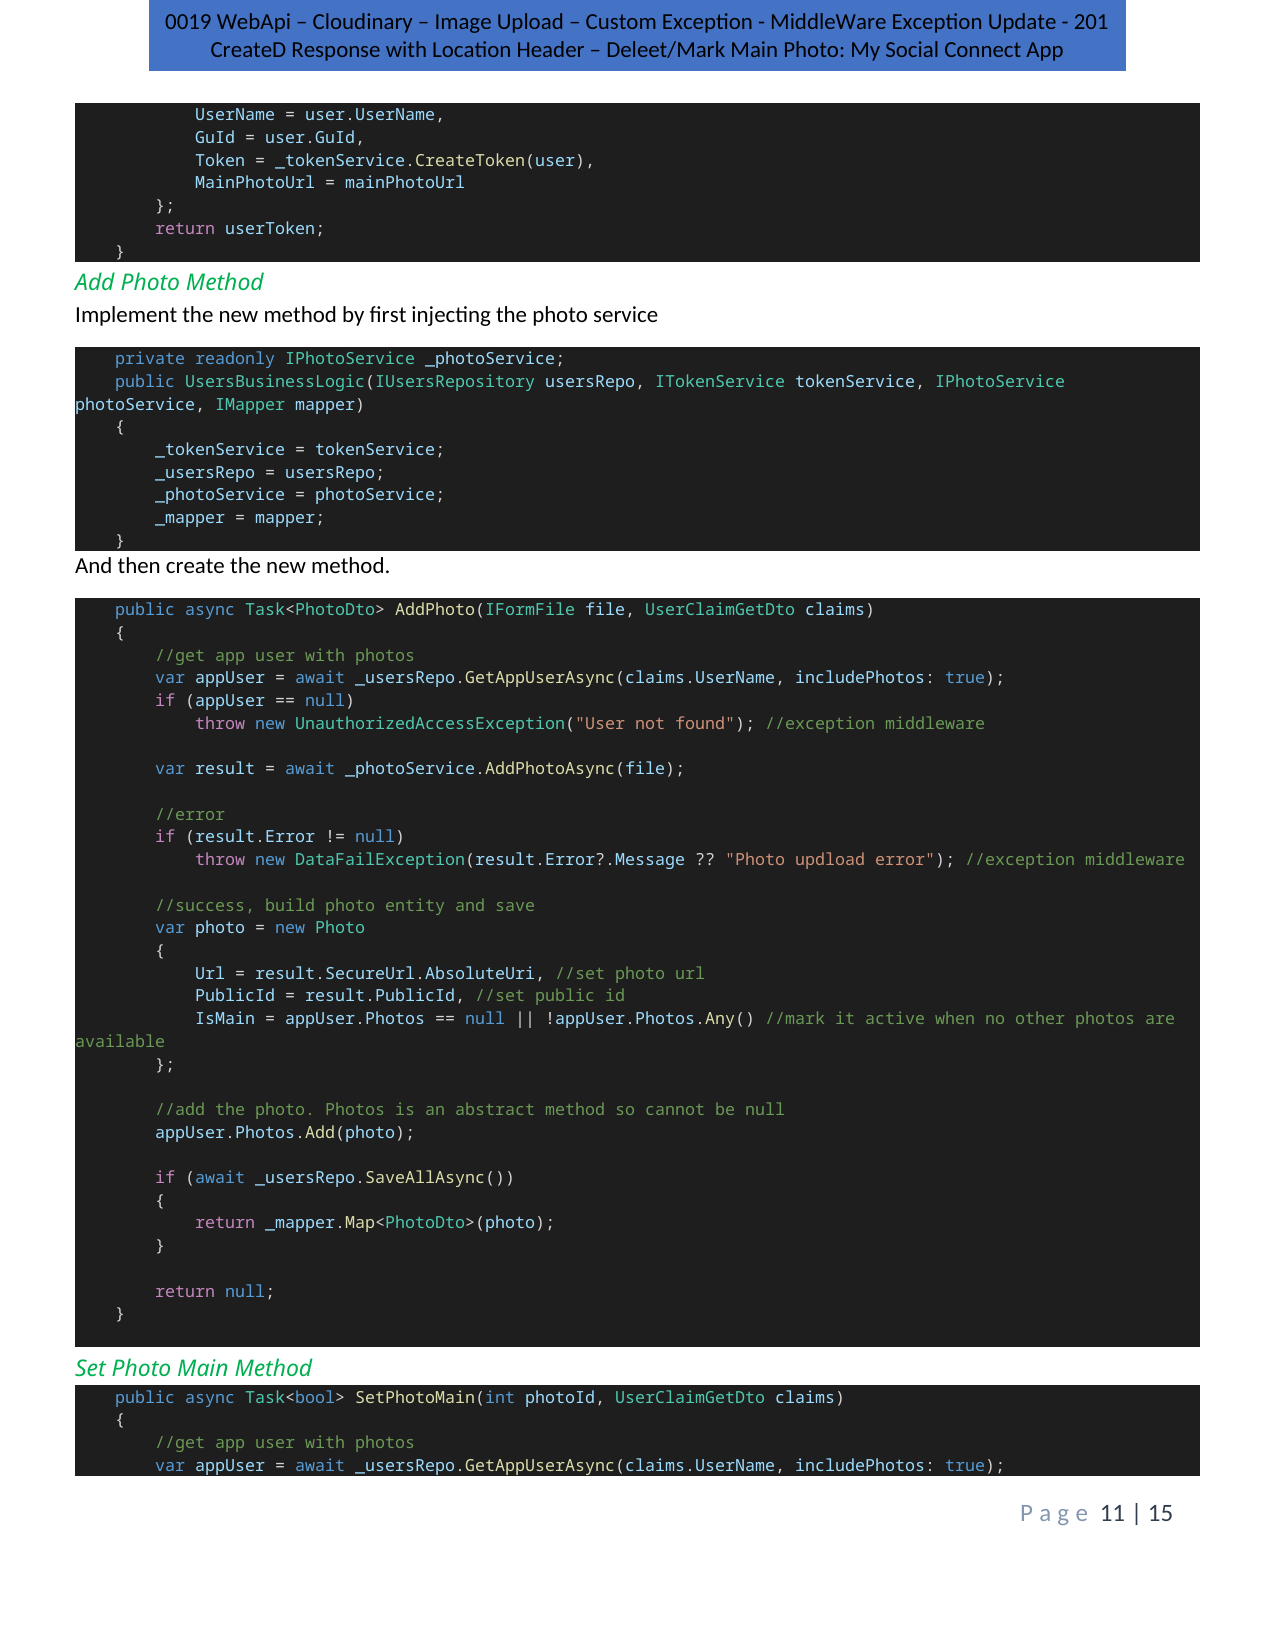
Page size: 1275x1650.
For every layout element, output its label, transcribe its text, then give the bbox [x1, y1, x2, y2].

text } [75, 1234, 1200, 1257]
text //error [75, 802, 1200, 825]
text var result = await _photoService.AddPhotoAsync(file); [75, 757, 1200, 780]
text GuId = user.GuId, [75, 126, 1200, 148]
text { [75, 621, 1200, 643]
text Url = result.SecureUrl.AbsoluteUri, //set photo url [75, 961, 1200, 984]
text _photoService = photoService; [75, 483, 1200, 506]
subtitle Add Photo Method [75, 266, 1200, 297]
text }; [75, 1052, 1200, 1075]
text public async Task<PhotoDto> AddPhoto(IFormFile file, UserClaimGetDto claims) [75, 598, 1200, 621]
text throw new DataFailException(result.Error?.Message ?? "Photo updload error"); //exception middleware [75, 848, 1200, 871]
text throw new UnauthorizedAccessException("User not found"); //exception middleware [75, 712, 1200, 734]
text //get app user with photos [75, 1431, 1200, 1453]
text if (appUser == null) [75, 689, 1200, 712]
text } [75, 1302, 1200, 1325]
subtitle Set Photo Main Method [75, 1352, 1200, 1383]
text } [75, 528, 1200, 551]
text return userToken; [75, 217, 1200, 239]
text { [75, 1188, 1200, 1211]
text _mapper = mapper; [75, 506, 1200, 528]
text private readonly IPhotoService _photoService; [75, 347, 1200, 369]
text public UsersBusinessLogic(IUsersRepository usersRepo, ITokenService tokenService, IPhotoService photoService, IMapper mapper) [75, 369, 1200, 415]
text MainPhotoUrl = mainPhotoUrl [75, 171, 1200, 194]
text { [75, 415, 1200, 438]
text public async Task<bool> SetPhotoMain(int photoId, UserClaimGetDto claims) [75, 1385, 1200, 1408]
text { [75, 1408, 1200, 1431]
text IsMain = appUser.Photos == null || !appUser.Photos.Any() //mark it active when no other photos are available [75, 1007, 1200, 1052]
text //add the photo. Photos is an abstract method so cannot be null [75, 1098, 1200, 1120]
text return null; [75, 1279, 1200, 1302]
text appUser.Photos.Add(photo); [75, 1120, 1200, 1143]
text And then create the new method. [75, 551, 1200, 579]
text }; [75, 194, 1200, 217]
text } [75, 239, 1200, 262]
text { [75, 939, 1200, 961]
text var appUser = await _usersRepo.GetAppUserAsync(claims.UserName, includePhotos: true); [75, 1453, 1200, 1476]
text PublicId = result.PublicId, //set public id [75, 984, 1200, 1007]
text UserName = user.UserName, [75, 103, 1200, 126]
text Implement the new method by first injecting the photo service [75, 300, 1200, 328]
text _tokenService = tokenService; [75, 438, 1200, 460]
text return _mapper.Map<PhotoDto>(photo); [75, 1211, 1200, 1234]
text //get app user with photos [75, 643, 1200, 666]
text if (await _usersRepo.SaveAllAsync()) [75, 1166, 1200, 1188]
text var appUser = await _usersRepo.GetAppUserAsync(claims.UserName, includePhotos: true); [75, 666, 1200, 689]
text _usersRepo = usersRepo; [75, 460, 1200, 483]
text Token = _tokenService.CreateToken(user), [75, 148, 1200, 171]
text if (result.Error != null) [75, 825, 1200, 848]
text //success, build photo entity and save [75, 893, 1200, 916]
text var photo = new Photo [75, 916, 1200, 939]
